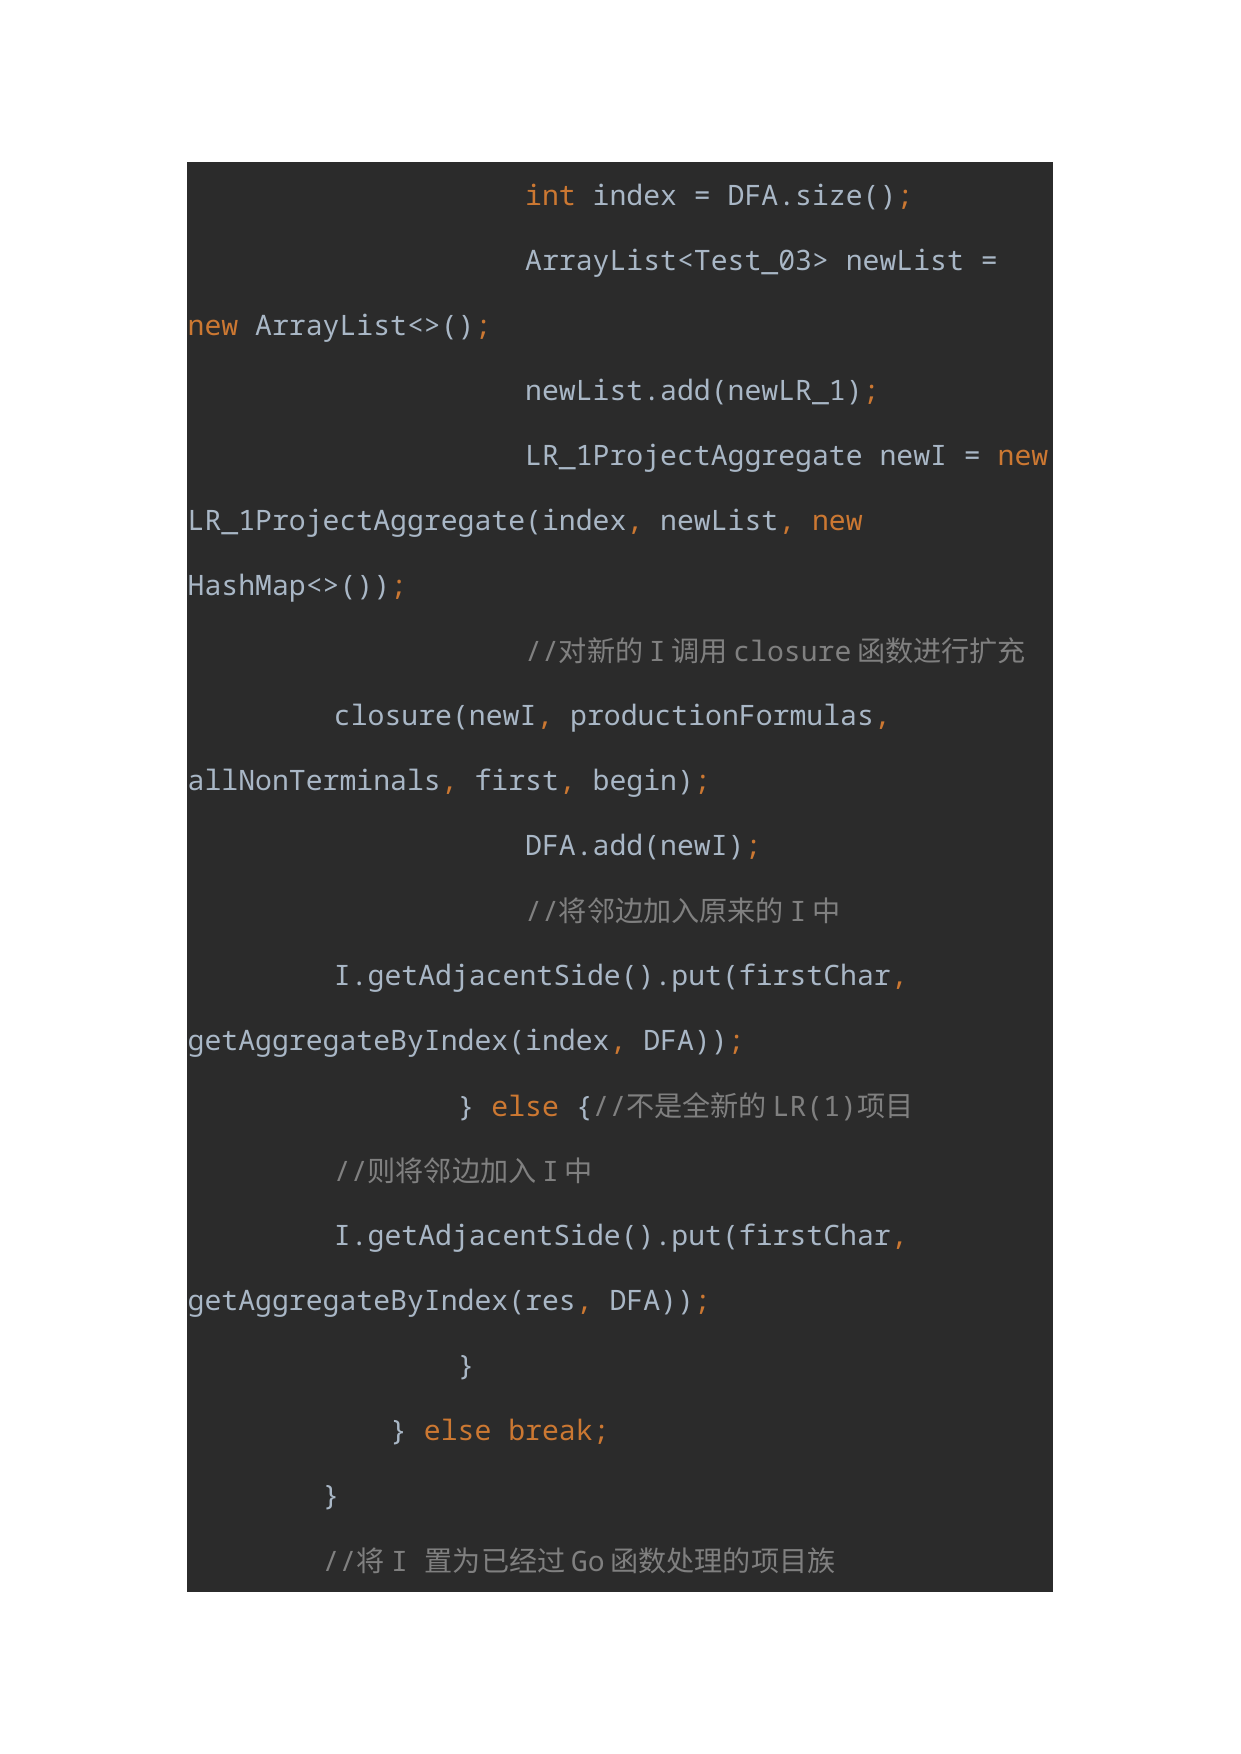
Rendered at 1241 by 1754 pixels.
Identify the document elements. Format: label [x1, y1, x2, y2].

text [187, 162, 1053, 1592]
